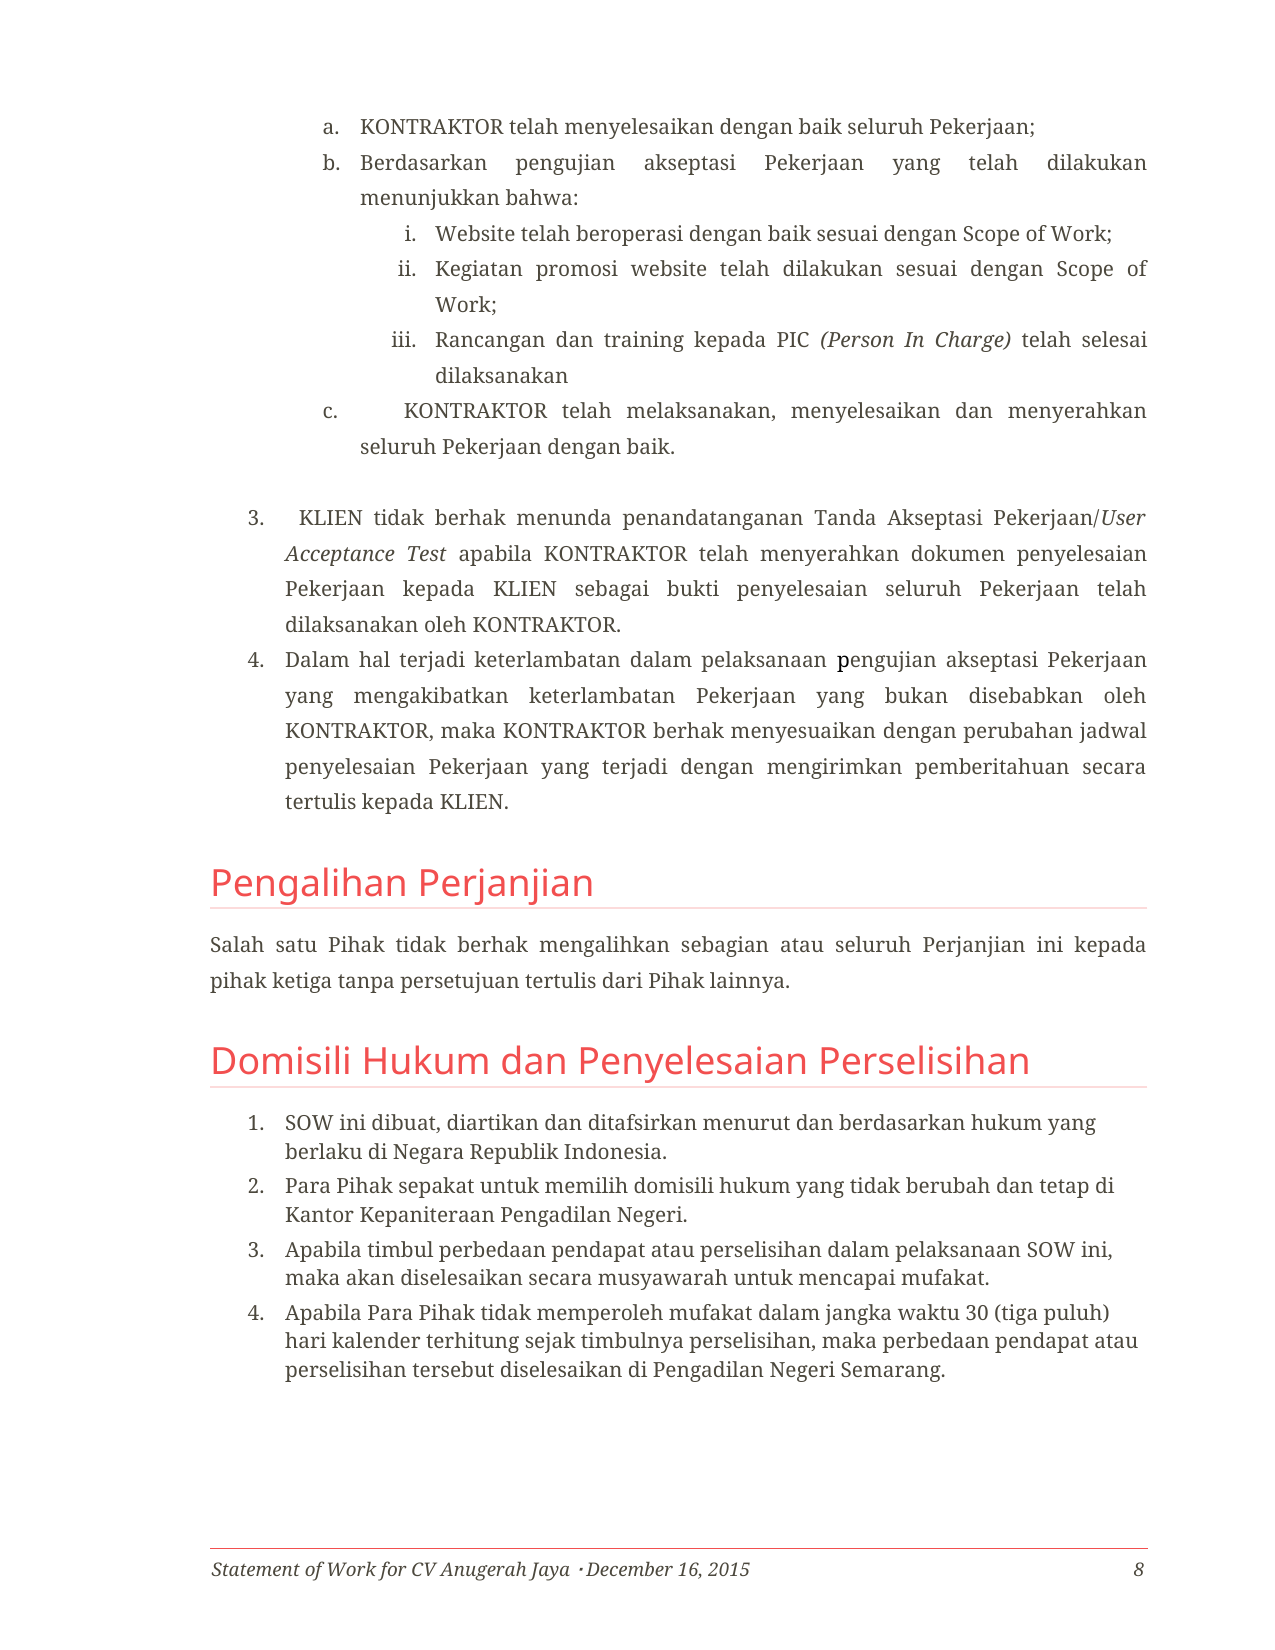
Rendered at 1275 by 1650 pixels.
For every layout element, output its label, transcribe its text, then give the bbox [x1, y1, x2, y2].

list Apabila timbul perbedaan pendapat atau perselisihan dalam pelaksanaan SOW ini, maka akan diselesaikan secara musyawarah untuk mencapai mufakat. [247, 1235, 1147, 1292]
list Apabila Para Pihak tidak memperoleh mufakat dalam jangka waktu 30 (tiga puluh) hari kalender terhitung sejak timbulnya perselisihan, maka perbedaan pendapat atau perselisihan tersebut diselesaikan di Pengadilan Negeri Semarang. [247, 1298, 1147, 1383]
list Berdasarkan pengujian akseptasi Pekerjaan yang telah dilakukan menunjukkan bahwa: [322, 148, 1147, 212]
list Website telah beroperasi dengan baik sesuai dengan Scope of Work; [416, 219, 1147, 247]
subtitle Pengalihan Perjanjian [210, 856, 1147, 907]
list KONTRAKTOR telah menyelesaikan dengan baik seluruh Pekerjaan; [322, 112, 1147, 141]
list Dalam hal terjadi keterlambatan dalam pelaksanaan pengujian akseptasi Pekerjaan yang mengakibatkan keterlambatan Pekerjaan yang bukan disebabkan oleh KONTRAKTOR, maka KONTRAKTOR berhak menyesuaikan dengan perubahan jadwal penyelesaian Pekerjaan yang terjadi dengan mengirimkan pemberitahuan secara tertulis kepada KLIEN. [247, 645, 1147, 816]
list KLIEN tidak berhak menunda penandatanganan Tanda Akseptasi Pekerjaan/User Acceptance Test apabila KONTRAKTOR telah menyerahkan dokumen penyelesaian Pekerjaan kepada KLIEN sebagai bukti penyelesaian seluruh Pekerjaan telah dilaksanakan oleh KONTRAKTOR. [247, 503, 1147, 638]
text Salah satu Pihak tidak berhak mengalihkan sebagian atau seluruh Perjanjian ini kepada pihak ketiga tanpa persetujuan tertulis dari Pihak lainnya. [210, 930, 1147, 994]
list Kegiatan promosi website telah dilakukan sesuai dengan Scope of Work; [416, 254, 1147, 318]
subtitle Domisili Hukum dan Penyelesaian Perselisihan [210, 1034, 1147, 1086]
list SOW ini dibuat, diartikan dan ditafsirkan menurut dan berdasarkan hukum yang berlaku di Negara Republik Indonesia. [247, 1108, 1147, 1165]
list KONTRAKTOR telah melaksanakan, menyelesaikan dan menyerahkan seluruh Pekerjaan dengan baik. [322, 397, 1147, 461]
list Para Pihak sepakat untuk memilih domisili hukum yang tidak berubah dan tetap di Kantor Kepaniteraan Pengadilan Negeri. [247, 1172, 1147, 1228]
list Rancangan dan training kepada PIC (Person In Charge) telah selesai dilaksanakan [416, 326, 1147, 389]
